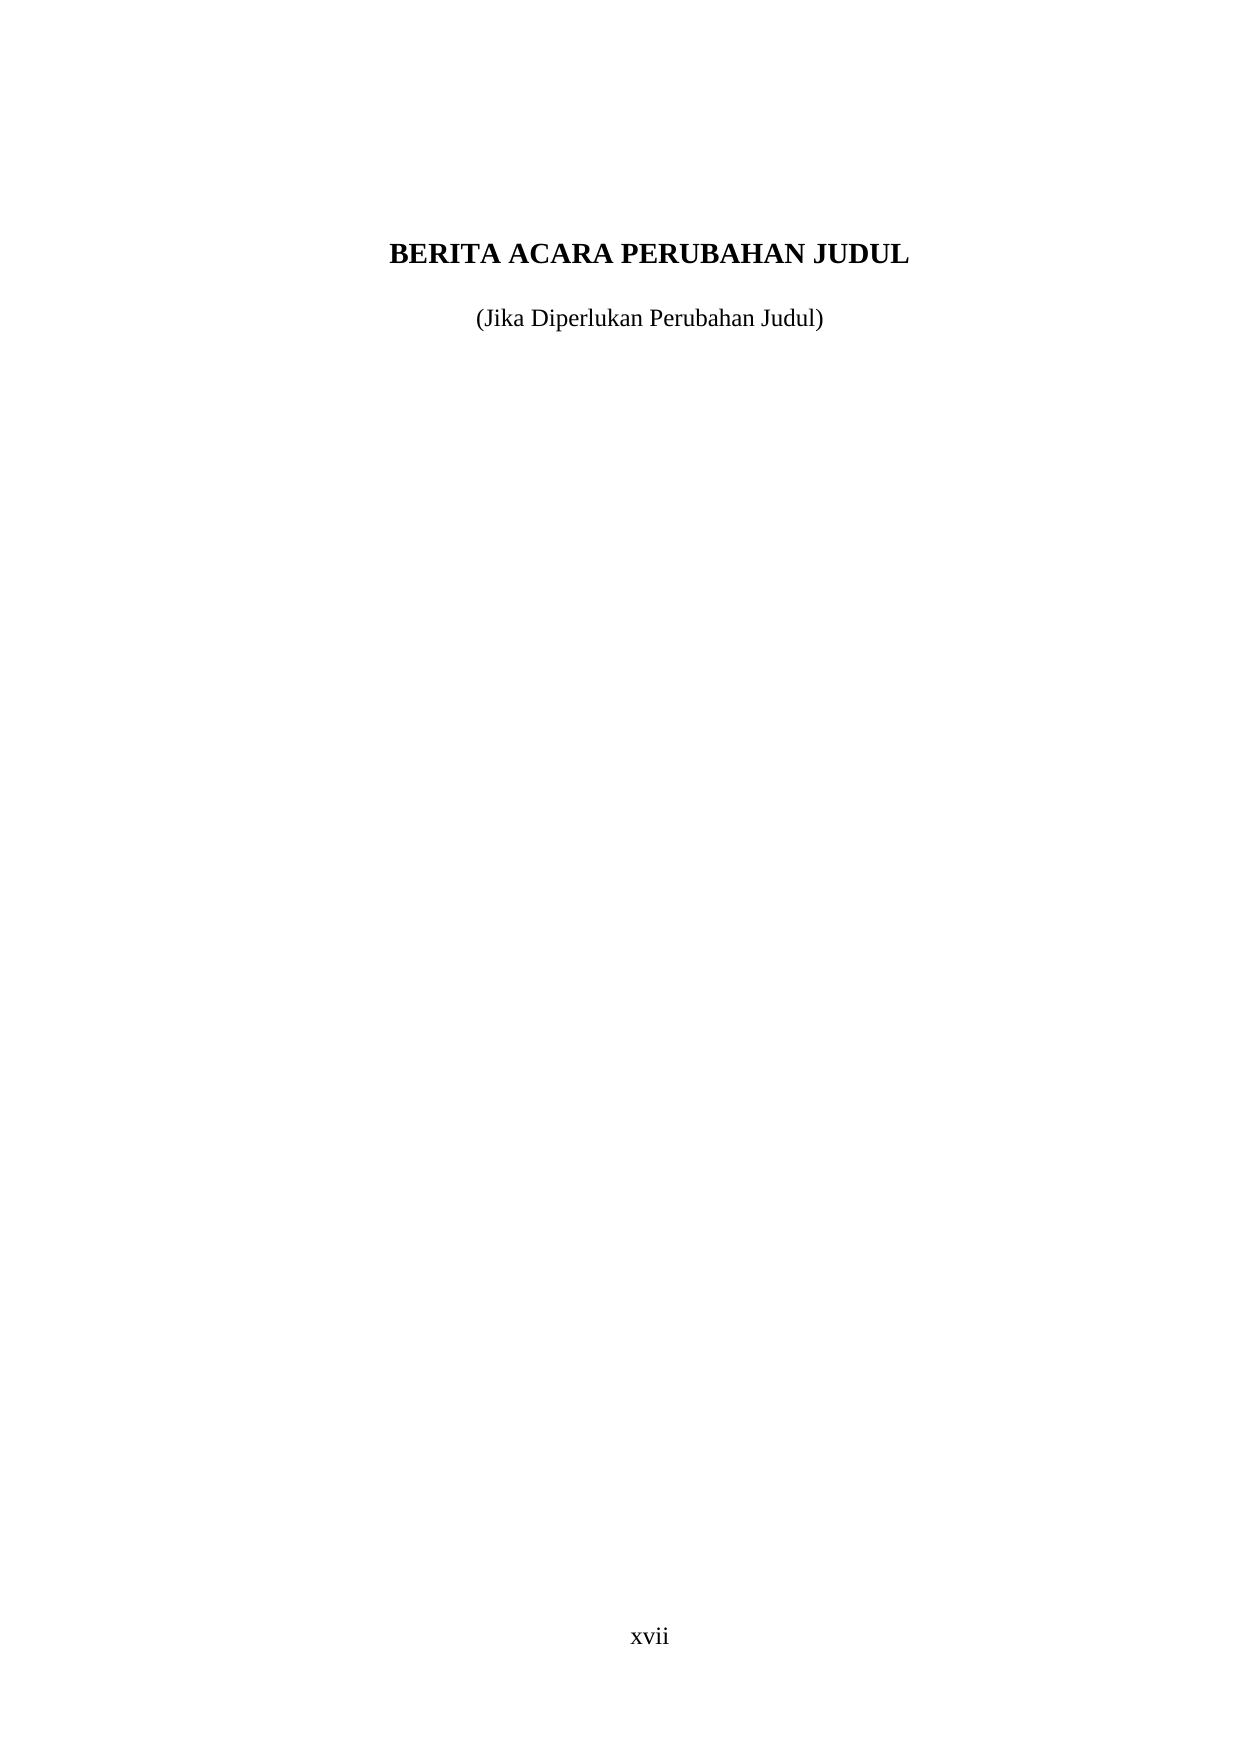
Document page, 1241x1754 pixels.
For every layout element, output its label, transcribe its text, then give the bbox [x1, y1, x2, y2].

text (Jika Diperlukan Perubahan Judul) [236, 303, 1063, 332]
subtitle BERITA ACARA PERUBAHAN JUDUL [236, 236, 1063, 270]
